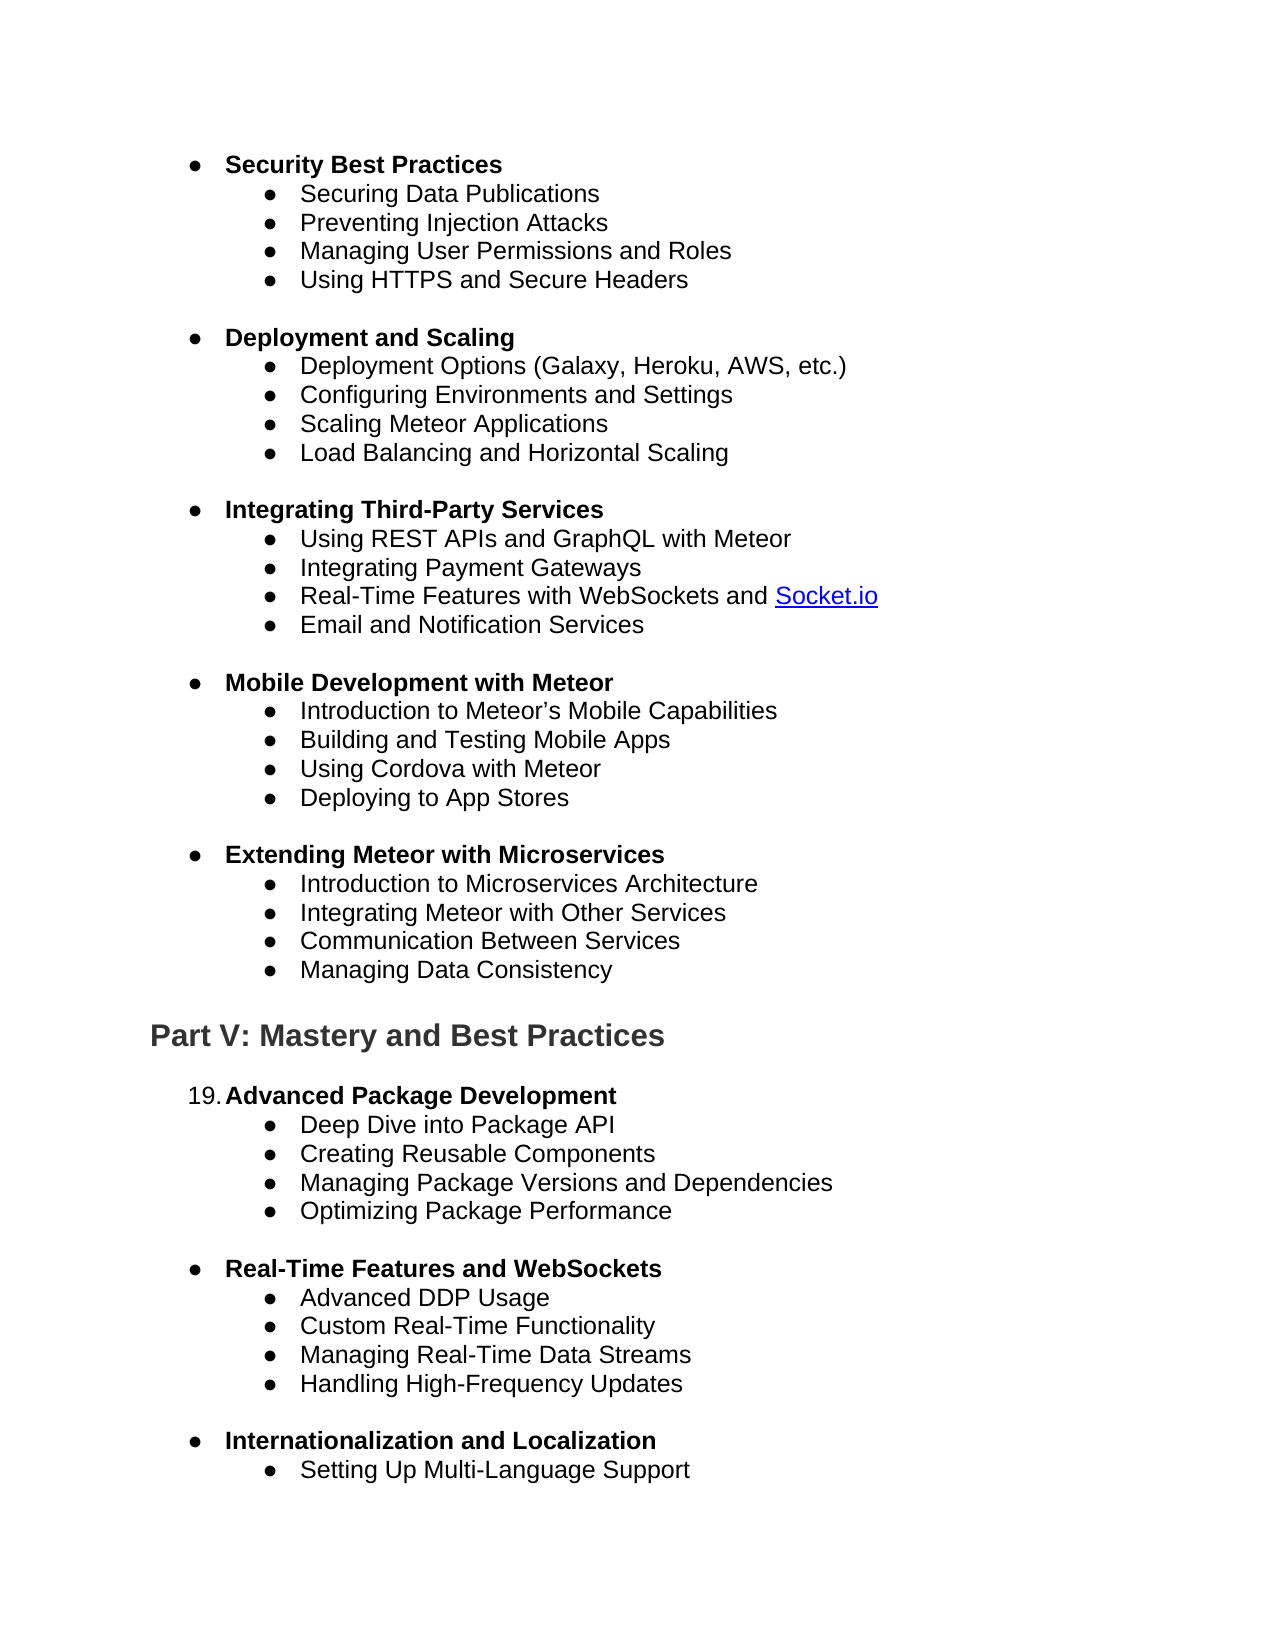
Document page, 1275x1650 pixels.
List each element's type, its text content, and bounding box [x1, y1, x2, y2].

list Securing Data Publications [262, 179, 1125, 207]
list Introduction to Microservices Architecture [262, 869, 1125, 897]
list Managing Data Consistency [262, 955, 1125, 984]
list Deploying to App Stores [262, 782, 1125, 811]
list Internationalization and Localization [187, 1426, 1125, 1455]
list Deployment and Scaling [187, 322, 1125, 351]
list Deployment Options (Galaxy, Heroku, AWS, etc.) [262, 351, 1125, 380]
list Setting Up Multi-Language Support [262, 1455, 1125, 1484]
list Managing Package Versions and Dependencies [262, 1168, 1125, 1196]
list Communication Between Services [262, 926, 1125, 955]
list Real-Time Features with WebSockets and Socket.io [262, 581, 1125, 610]
list Custom Real-Time Functionality [262, 1311, 1125, 1340]
list Managing User Permissions and Roles [262, 236, 1125, 265]
list Building and Testing Mobile Apps [262, 725, 1125, 754]
list Using REST APIs and GraphQL with Meteor [262, 524, 1125, 552]
list Real-Time Features and WebSockets [187, 1254, 1125, 1283]
subtitle Part V: Mastery and Best Practices [150, 1017, 1125, 1053]
list Using Cordova with Meteor [262, 754, 1125, 782]
list Introduction to Meteor’s Mobile Capabilities [262, 696, 1125, 725]
list Deep Dive into Package API [262, 1110, 1125, 1139]
list Security Best Practices [187, 150, 1125, 179]
list Handling High-Frequency Updates [262, 1369, 1125, 1398]
list Using HTTPS and Secure Headers [262, 265, 1125, 294]
list Integrating Meteor with Other Services [262, 897, 1125, 926]
list Advanced DDP Usage [262, 1283, 1125, 1311]
list Mobile Development with Meteor [187, 667, 1125, 696]
list Scaling Meteor Applications [262, 409, 1125, 437]
list Preventing Injection Attacks [262, 207, 1125, 236]
list Advanced Package Development [187, 1081, 1125, 1110]
list Load Balancing and Horizontal Scaling [262, 437, 1125, 466]
list Managing Real-Time Data Streams [262, 1340, 1125, 1369]
list Extending Meteor with Microservices [187, 840, 1125, 869]
list Integrating Third-Party Services [187, 495, 1125, 524]
list Configuring Environments and Settings [262, 380, 1125, 409]
list Integrating Payment Gateways [262, 552, 1125, 581]
list Optimizing Package Performance [262, 1196, 1125, 1225]
list Email and Notification Services [262, 610, 1125, 639]
list Creating Reusable Components [262, 1139, 1125, 1168]
